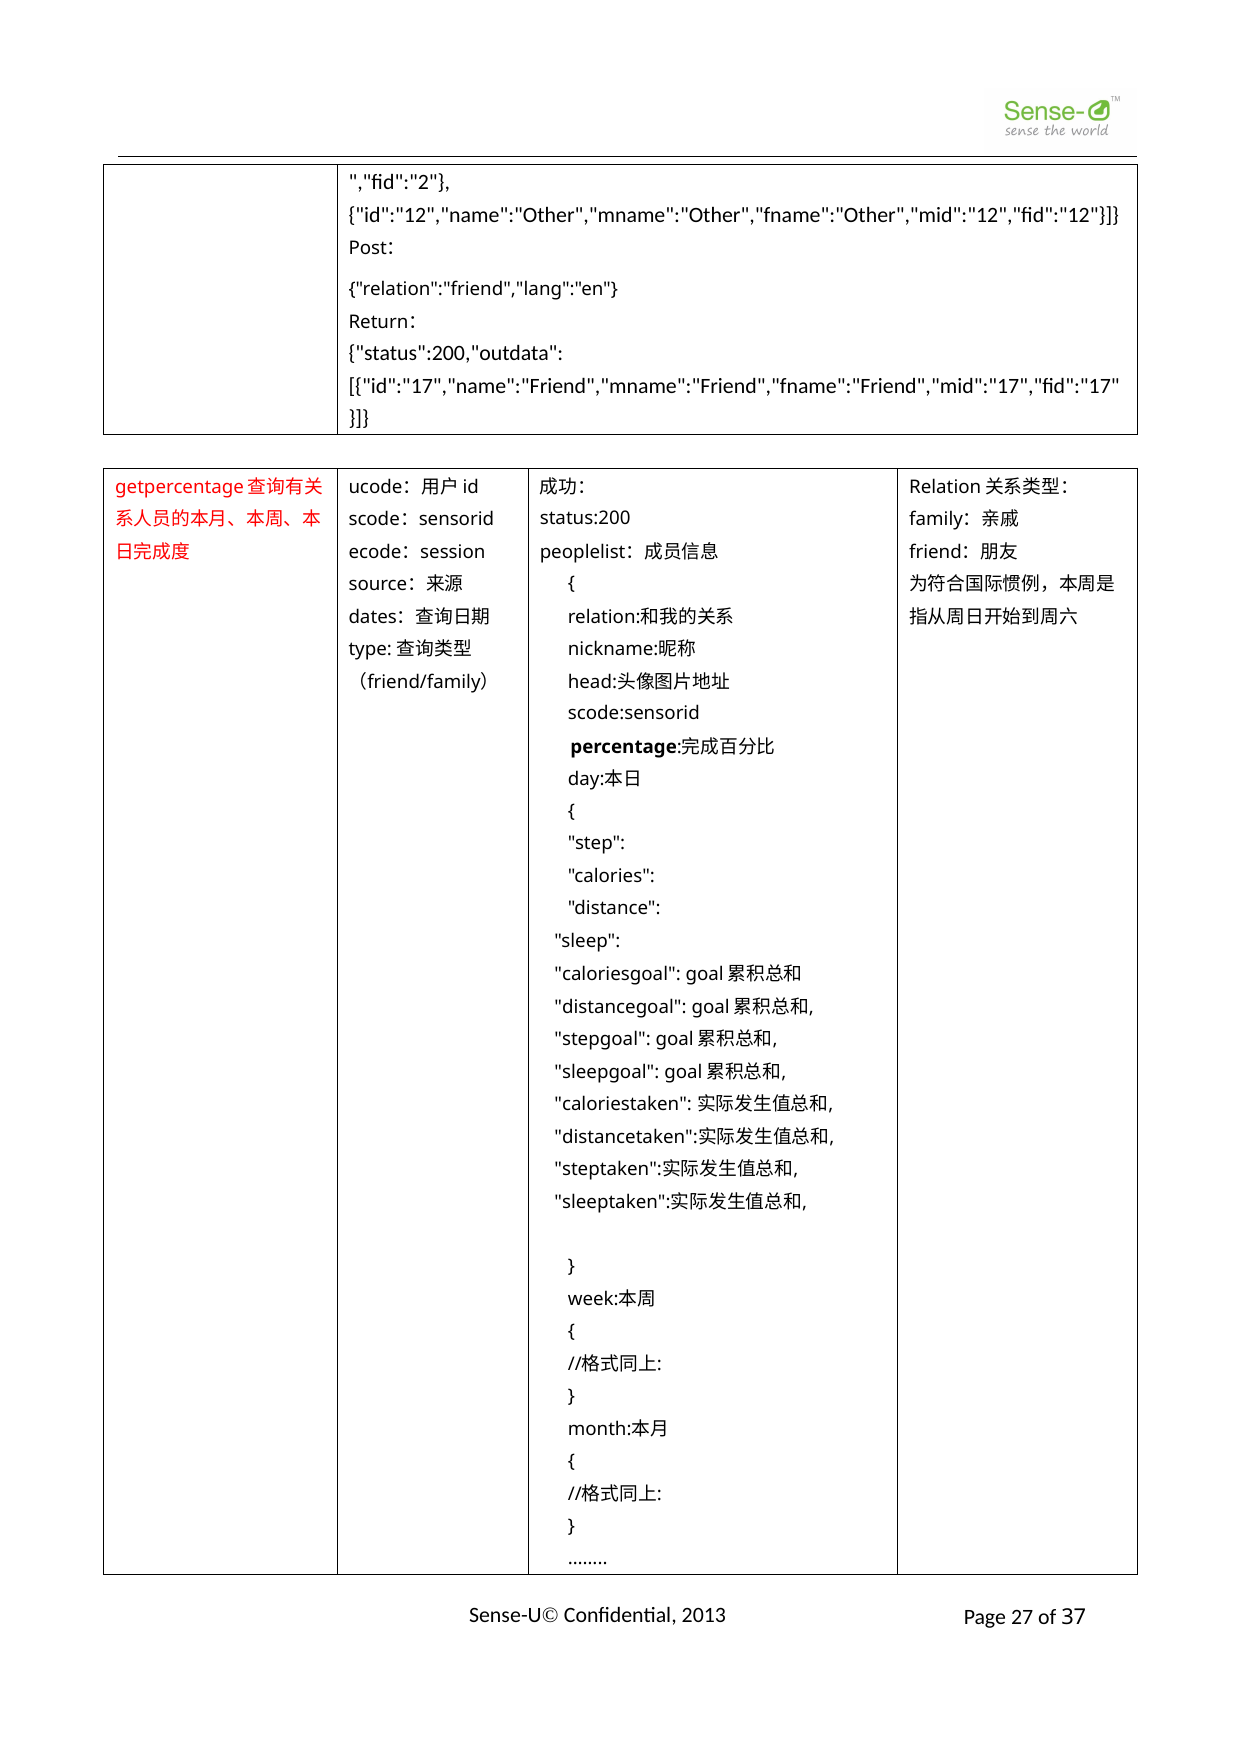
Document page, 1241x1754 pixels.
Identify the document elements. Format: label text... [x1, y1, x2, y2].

table_header Relation关系类型： family：亲戚 friend：朋友 为符合国际惯例，本周是指从周日开始到周六 警告id： 1：跌倒 129：跌倒后自行按键取消 Crookpercent= crook/(crook+sit) [898, 469, 1137, 1574]
table_header getpercentage查询有关系人员的本月、本周、本日完成度 [104, 469, 337, 1574]
picture [984, 88, 1138, 154]
table_header ucode：用户id scode：sensorid ecode：session source：来源 dates：查询日期 type: 查询类型（friend/family） [338, 469, 528, 1574]
